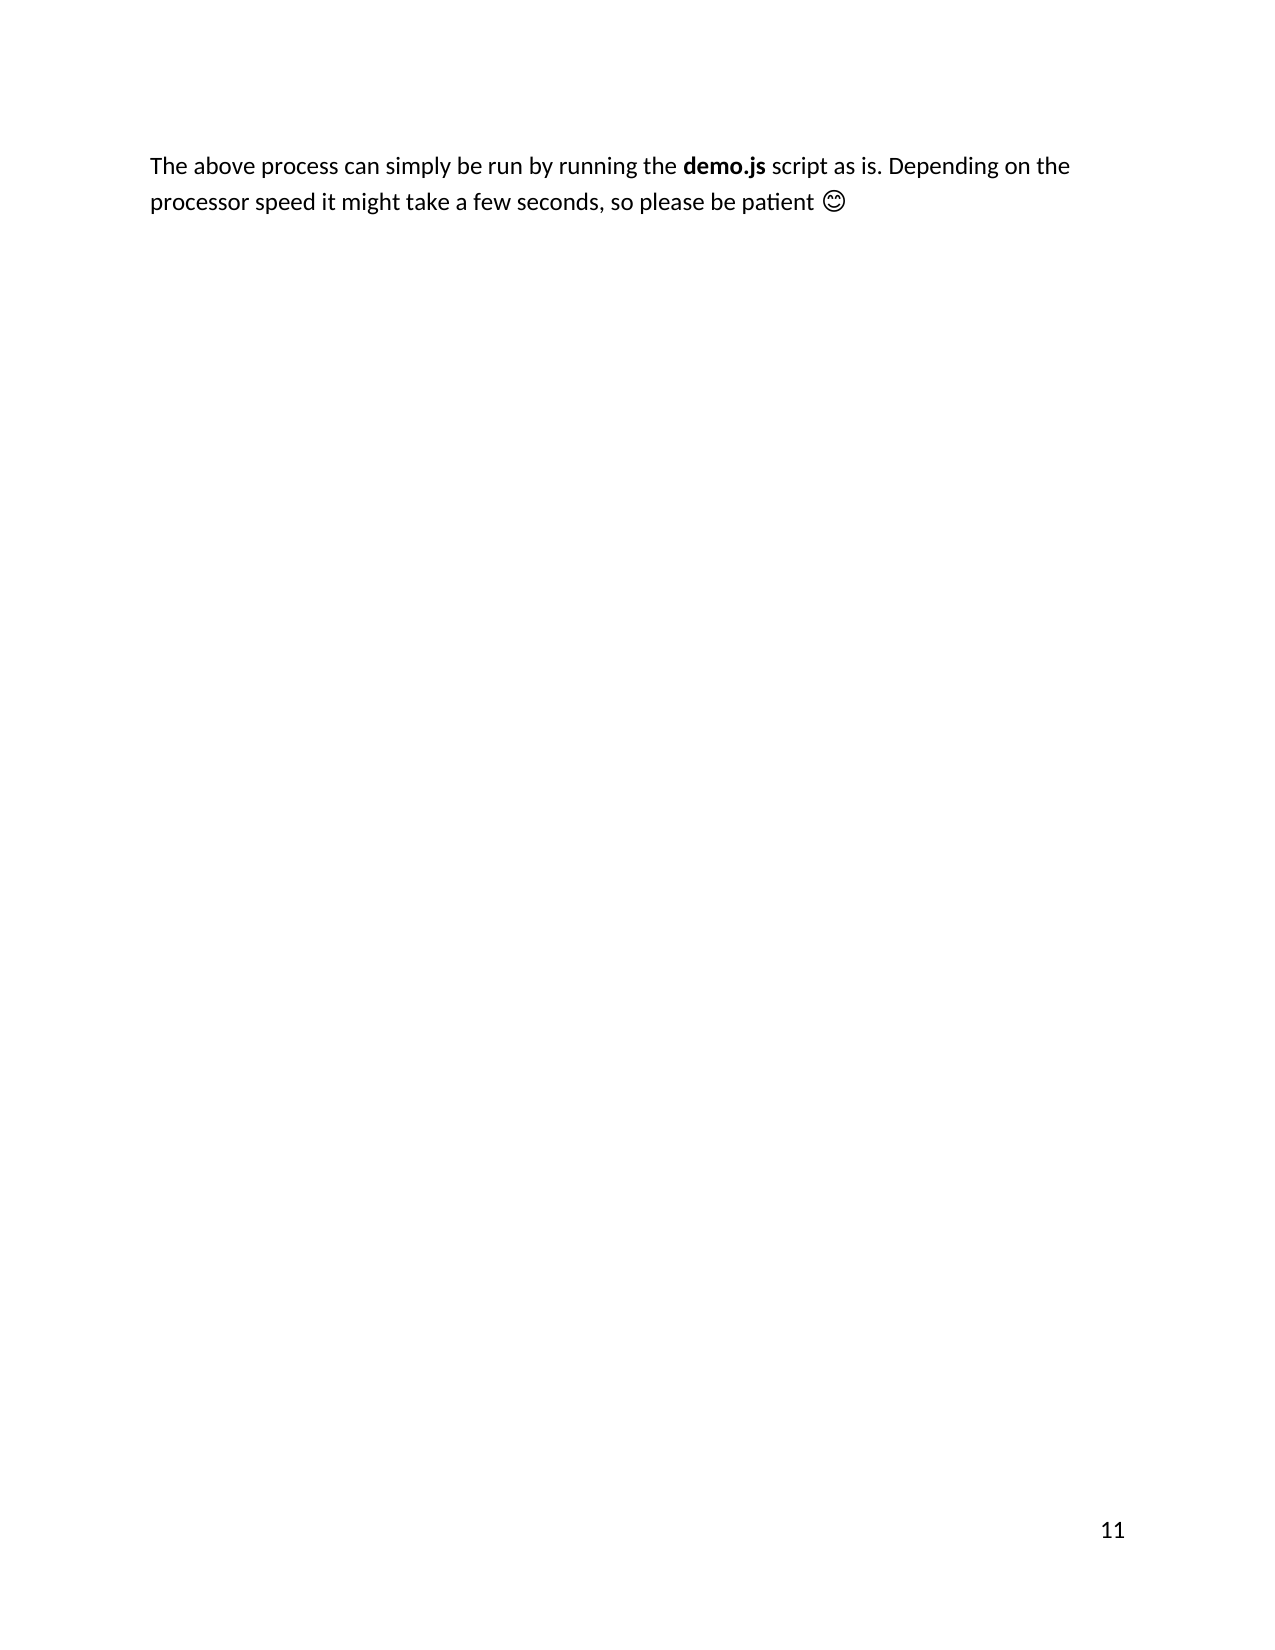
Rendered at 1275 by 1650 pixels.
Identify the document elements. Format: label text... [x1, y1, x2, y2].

text The above process can simply be run by running the demo.js script as is. Depending on the processor speed it might take a few seconds, so please be patient [150, 150, 1125, 217]
